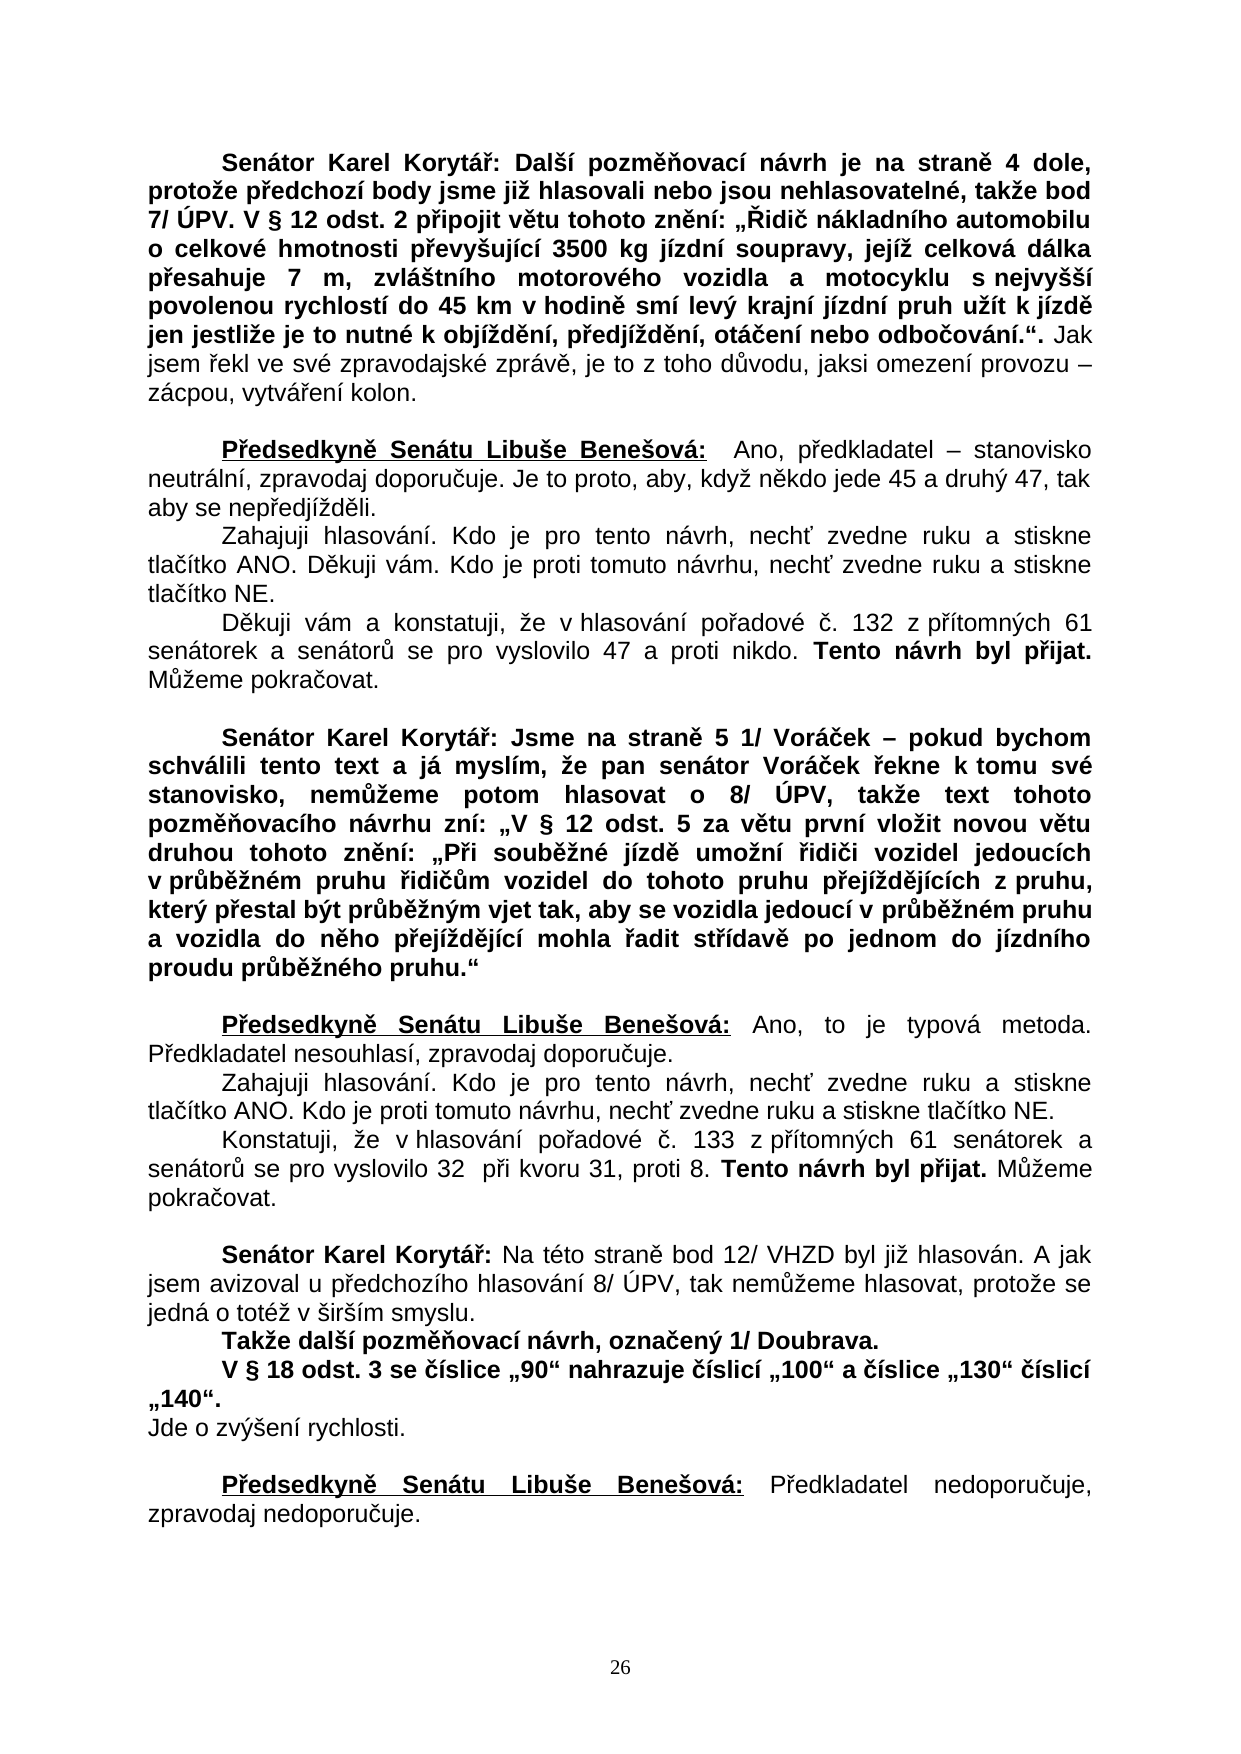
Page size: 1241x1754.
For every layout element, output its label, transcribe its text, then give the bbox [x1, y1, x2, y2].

text Předsedkyně Senátu Libuše Benešová: Ano, předkladatel – stanovisko neutrální, zpravodaj doporučuje. Je to proto, aby, když někdo jede 45 a druhý 47, tak aby se nepředjížděli. [148, 435, 1093, 521]
text Takže další pozměňovací návrh, označený 1/ Doubrava. [148, 1326, 1093, 1355]
text Děkuji vám a konstatuji, že v hlasování pořadové č. 132 z přítomných 61 senátorek a senátorů se pro vyslovilo 47 a proti nikdo. Tento návrh byl přijat. Můžeme pokračovat. [148, 608, 1093, 694]
text Senátor Karel Korytář: Jsme na straně 5 1/ Voráček – pokud bychom schválili tento text a já myslím, že pan senátor Voráček řekne k tomu své stanovisko, nemůžeme potom hlasovat o 8/ ÚPV, takže text tohoto pozměňovacího návrhu zní: „V § 12 odst. 5 za větu první vložit novou větu druhou tohoto znění: „Při souběžné jízdě umožní řidiči vozidel jedoucích v průběžném pruhu řidičům vozidel do tohoto pruhu přejíždějících z pruhu, který přestal být průběžným vjet tak, aby se vozidla jedoucí v průběžném pruhu a vozidla do něho přejíždějící mohla řadit střídavě po jednom do jízdního proudu průběžného pruhu.“ [148, 723, 1093, 981]
text Předsedkyně Senátu Libuše Benešová: Předkladatel nedoporučuje, zpravodaj nedoporučuje. [148, 1470, 1093, 1528]
text Senátor Karel Korytář: Další pozměňovací návrh je na straně 4 dole, protože předchozí body jsme již hlasovali nebo jsou nehlasovatelné, takže bod 7/ ÚPV. V § 12 odst. 2 připojit větu tohoto znění: „Řidič nákladního automobilu o celkové hmotnosti převyšující 3500 kg jízdní soupravy, jejíž celková dálka přesahuje 7 m, zvláštního motorového vozidla a motocyklu s nejvyšší povolenou rychlostí do 45 km v hodině smí levý krajní jízdní pruh užít k jízdě jen jestliže je to nutné k objíždění, předjíždění, otáčení nebo odbočování.“. Jak jsem řekl ve své zpravodajské zprávě, je to z toho důvodu, jaksi omezení provozu – zácpou, vytváření kolon. [148, 148, 1093, 406]
text Předsedkyně Senátu Libuše Benešová: Ano, to je typová metoda. Předkladatel nesouhlasí, zpravodaj doporučuje. [148, 1010, 1093, 1068]
text Konstatuji, že v hlasování pořadové č. 133 z přítomných 61 senátorek a senátorů se pro vyslovilo 32 při kvoru 31, proti 8. Tento návrh byl přijat. Můžeme pokračovat. [148, 1125, 1093, 1211]
text Zahajuji hlasování. Kdo je pro tento návrh, nechť zvedne ruku a stiskne tlačítko ANO. Děkuji vám. Kdo je proti tomuto návrhu, nechť zvedne ruku a stiskne tlačítko NE. [148, 521, 1093, 608]
text V § 18 odst. 3 se číslice „90“ nahrazuje číslicí „100“ a číslice „130“ číslicí „140“. [148, 1355, 1093, 1413]
text Zahajuji hlasování. Kdo je pro tento návrh, nechť zvedne ruku a stiskne tlačítko ANO. Kdo je proti tomuto návrhu, nechť zvedne ruku a stiskne tlačítko NE. [148, 1068, 1093, 1125]
text Jde o zvýšení rychlosti. [148, 1413, 1093, 1441]
text Senátor Karel Korytář: Na této straně bod 12/ VHZD byl již hlasován. A jak jsem avizoval u předchozího hlasování 8/ ÚPV, tak nemůžeme hlasovat, protože se jedná o totéž v širším smyslu. [148, 1240, 1093, 1326]
